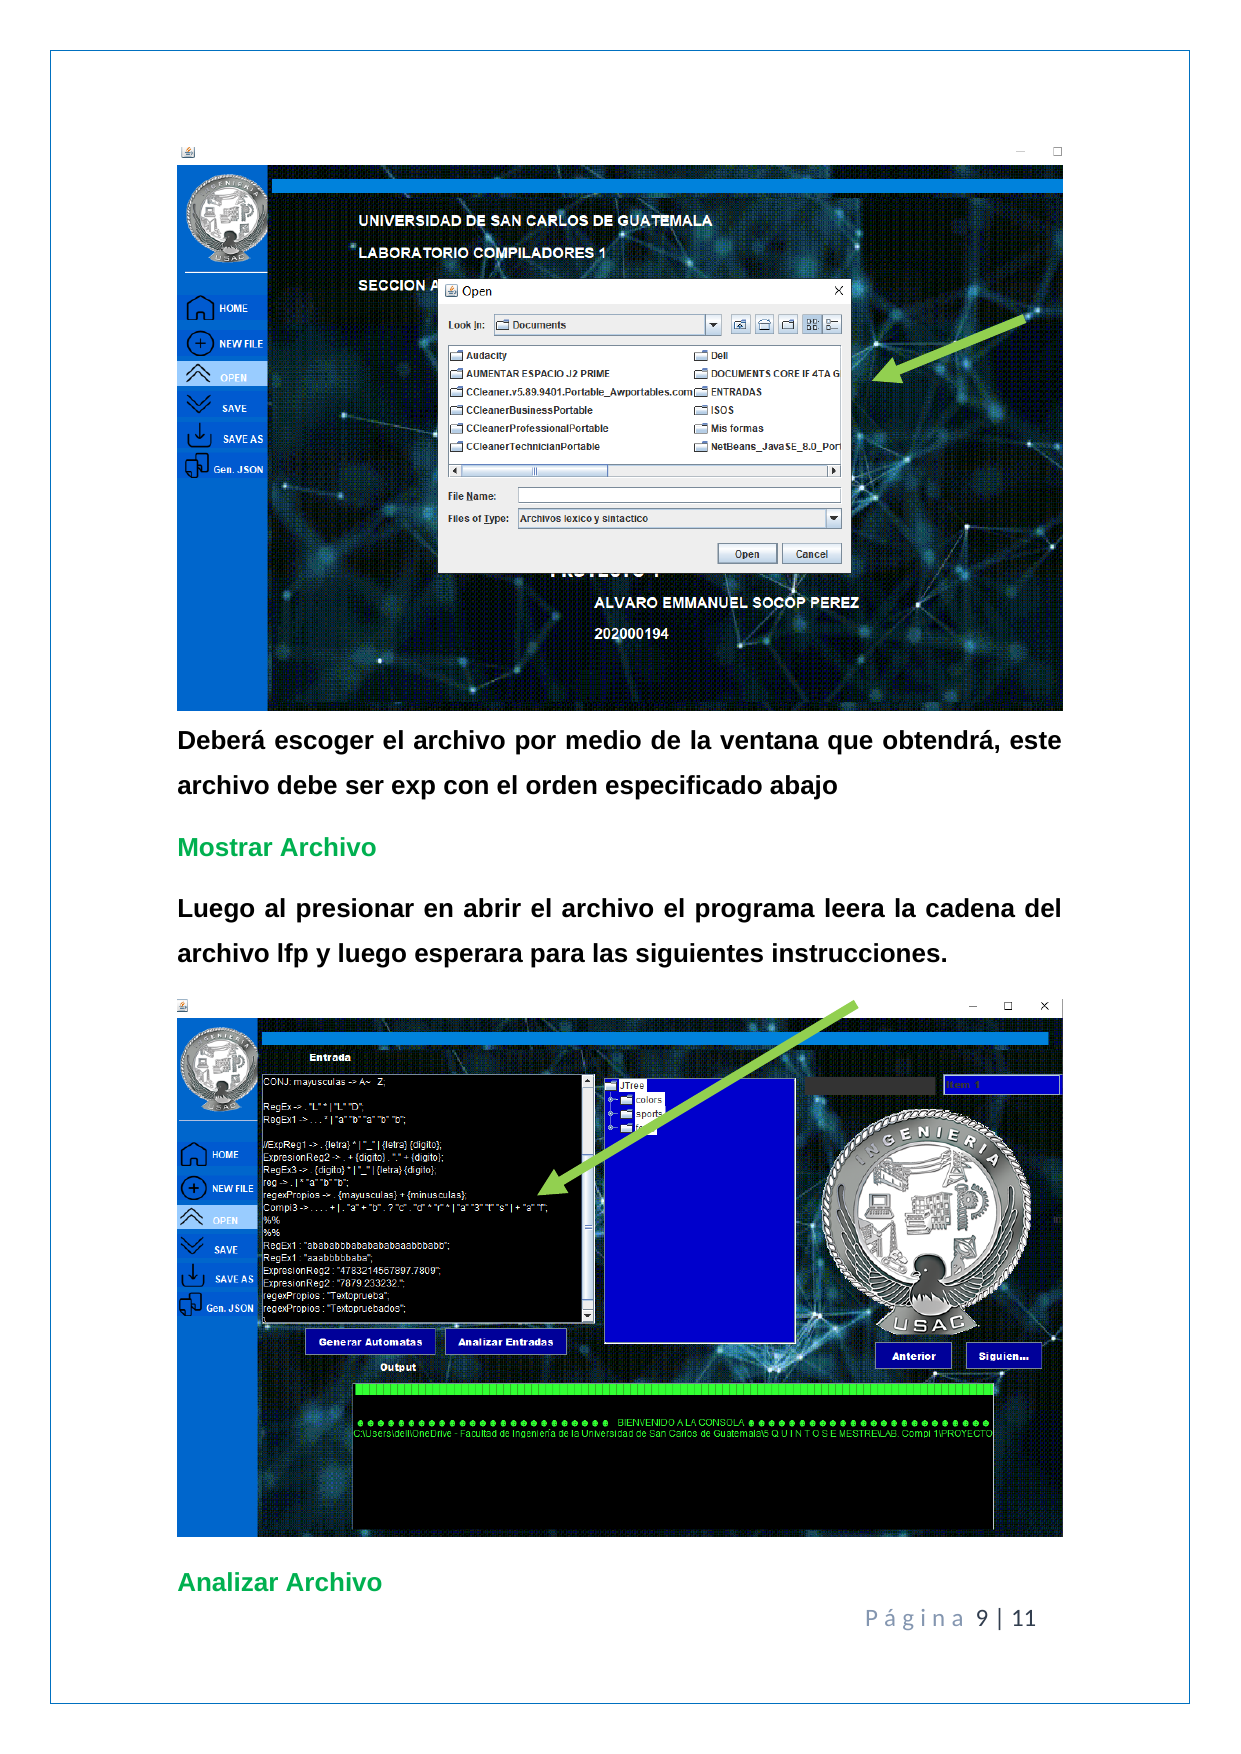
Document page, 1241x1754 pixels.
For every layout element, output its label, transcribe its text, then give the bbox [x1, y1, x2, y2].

text Analizar Archivo [177, 1567, 1063, 1597]
text Luego al presionar en abrir el archivo el programa leera la cadena del archivo lfp y luego esperara para las siguientes instrucciones. [177, 893, 1063, 968]
text Mostrar Archivo [177, 832, 1063, 862]
text Deberá escoger el archivo por medio de la ventana que obtendrá, este archivo debe ser exp con el orden especificado abajo [177, 711, 1063, 800]
picture [177, 147, 1063, 711]
picture [177, 999, 1063, 1537]
